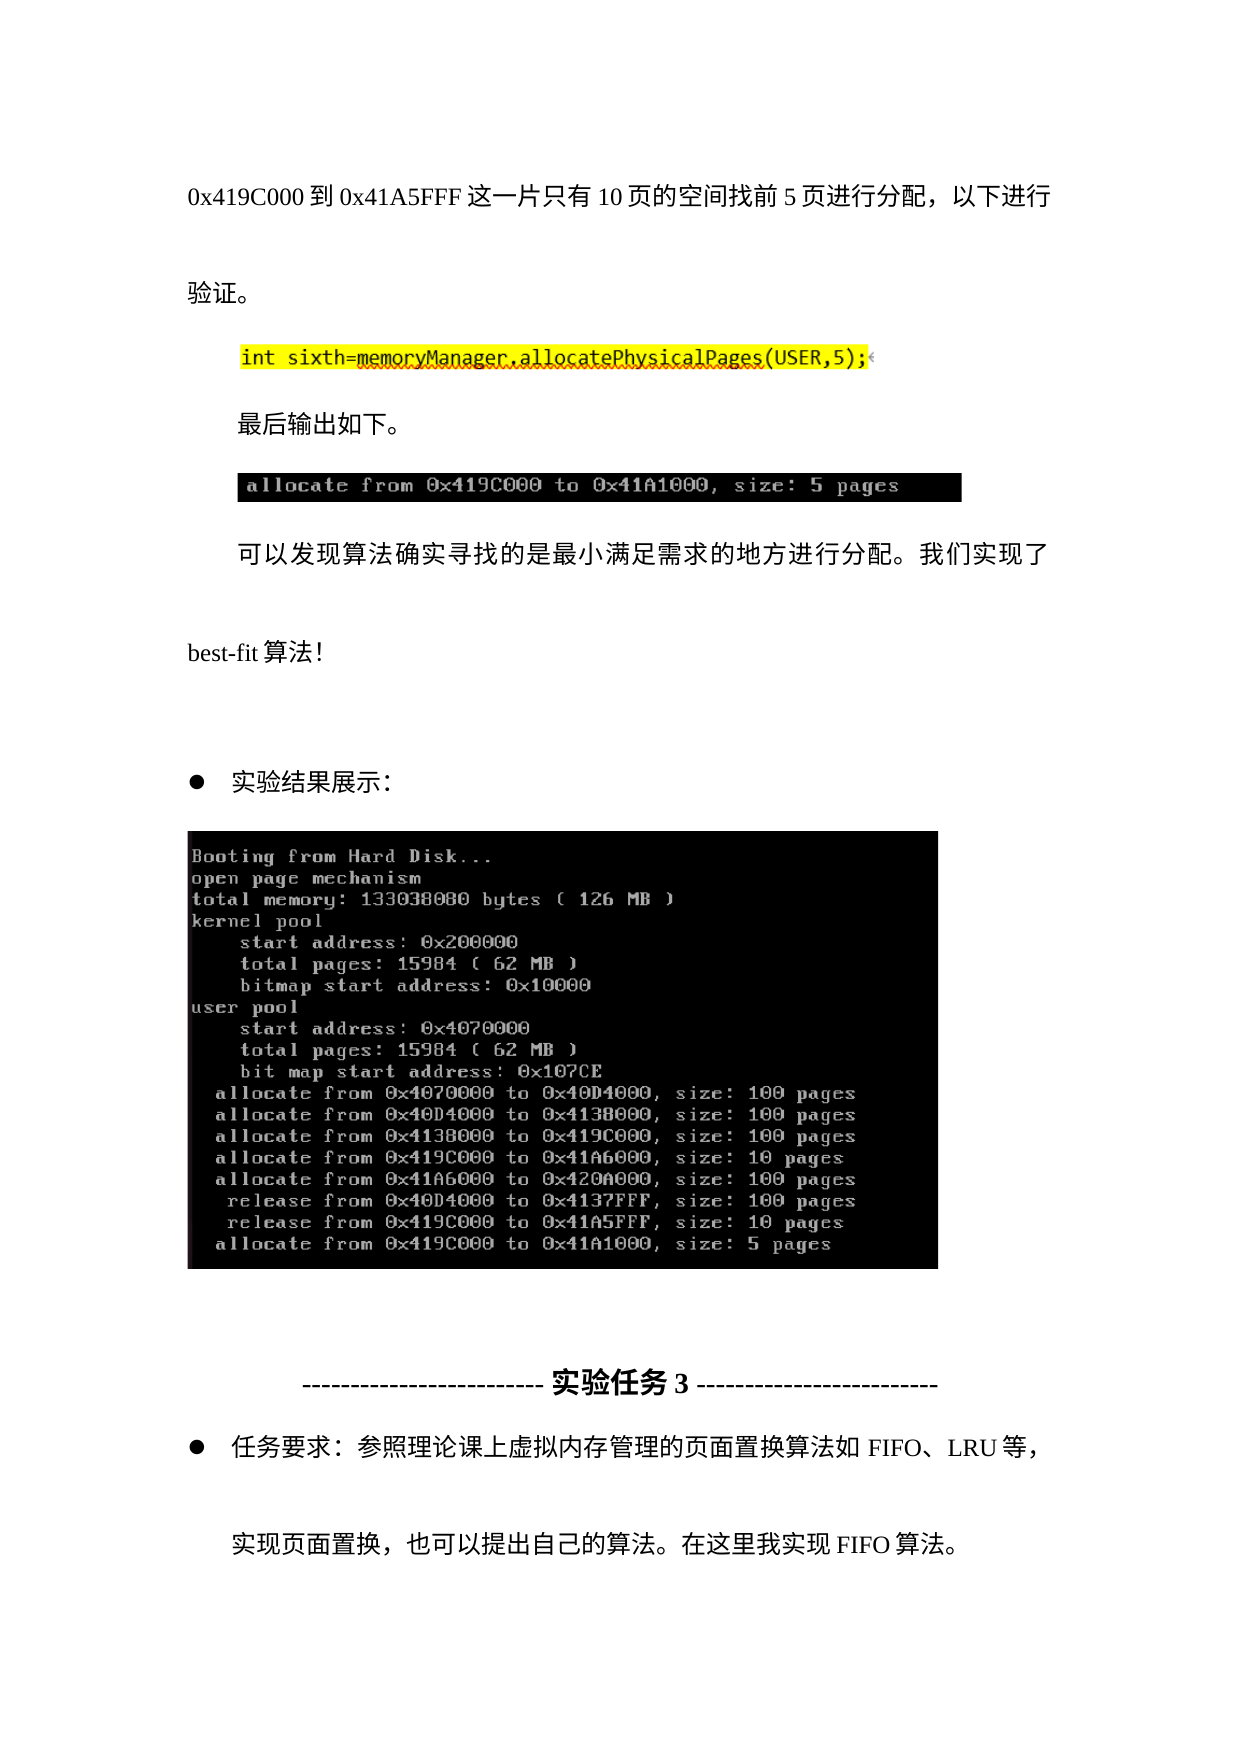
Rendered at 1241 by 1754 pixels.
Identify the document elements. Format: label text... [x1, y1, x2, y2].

picture [187, 831, 939, 1269]
text 可以发现算法确实寻找的是最小满足需求的地方进行分配。我们实现了best-fit算法！ [187, 521, 1053, 683]
list 实验结果展示： [187, 748, 1053, 813]
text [187, 162, 1053, 324]
text 最后输出如下。 [187, 390, 1053, 455]
picture [237, 473, 962, 502]
picture [237, 342, 874, 374]
list 任务要求：参照理论课上虚拟内存管理的页面置换算法如FIFO、LRU等，实现页面置换，也可以提出自己的算法。在这里我实现FIFO算法。 [187, 1413, 1053, 1575]
list ------------------------- 实验任务3 ------------------------- [187, 1348, 1053, 1413]
